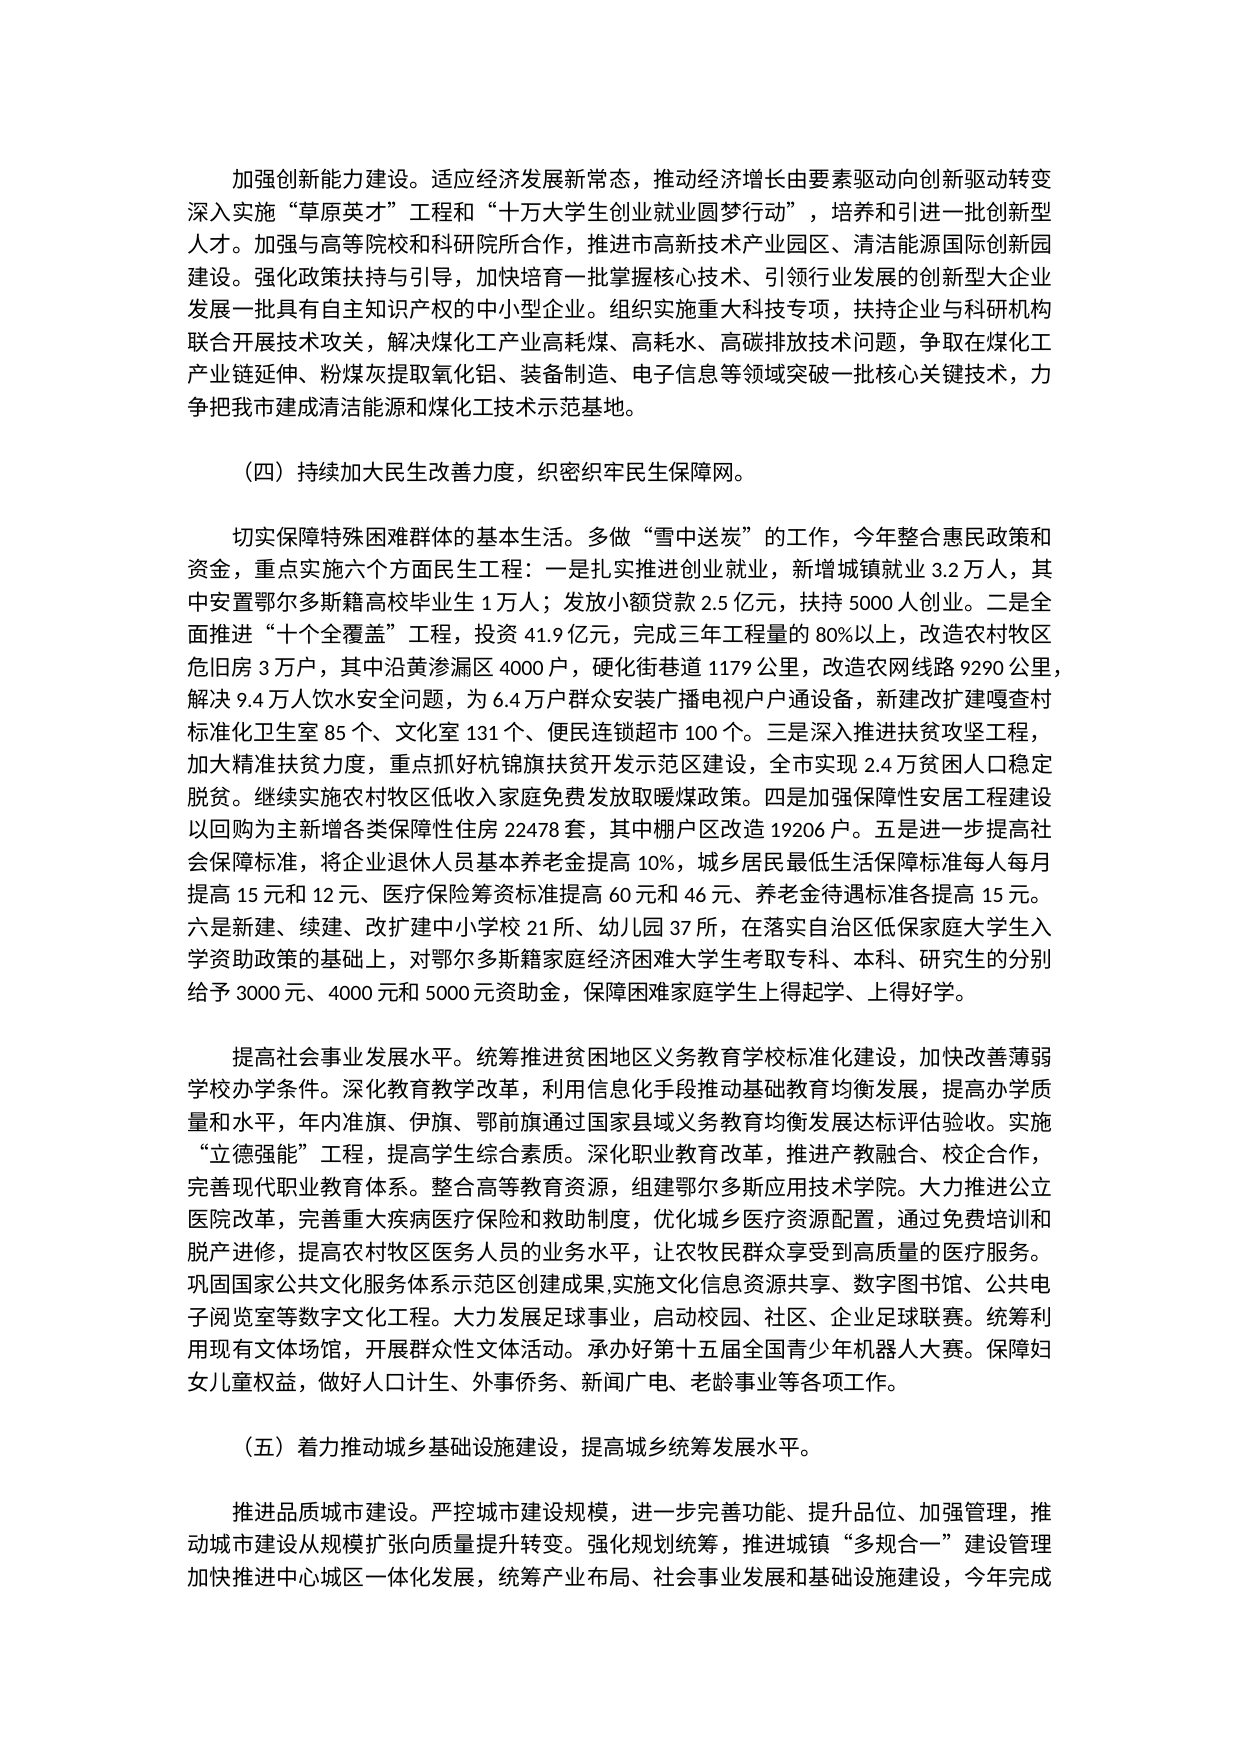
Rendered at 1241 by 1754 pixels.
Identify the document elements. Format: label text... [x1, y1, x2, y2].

text （四）持续加大民生改善力度，织密织牢民生保障网。 [187, 454, 1053, 487]
text 加强创新能力建设。适应经济发展新常态，推动经济增长由要素驱动向创新驱动转变。深入实施“草原英才”工程和“十万大学生创业就业圆梦行动”，培养和引进一批创新型人才。加强与高等院校和科研院所合作，推进市高新技术产业园区、清洁能源国际创新园建设。强化政策扶持与引导，加快培育一批掌握核心技术、引领行业发展的创新型大企业，发展一批具有自主知识产权的中小型企业。组织实施重大科技专项，扶持企业与科研机构联合开展技术攻关，解决煤化工产业高耗煤、高耗水、高碳排放技术问题，争取在煤化工产业链延伸、粉煤灰提取氧化铝、装备制造、电子信息等领域突破一批核心关键技术，力争把我市建成清洁能源和煤化工技术示范基地。 [187, 162, 1053, 422]
text 提高社会事业发展水平。统筹推进贫困地区义务教育学校标准化建设，加快改善薄弱学校办学条件。深化教育教学改革，利用信息化手段推动基础教育均衡发展，提高办学质量和水平，年内准旗、伊旗、鄂前旗通过国家县域义务教育均衡发展达标评估验收。实施“立德强能”工程，提高学生综合素质。深化职业教育改革，推进产教融合、校企合作，完善现代职业教育体系。整合高等教育资源，组建鄂尔多斯应用技术学院。大力推进公立医院改革，完善重大疾病医疗保险和救助制度，优化城乡医疗资源配置，通过免费培训和脱产进修，提高农村牧区医务人员的业务水平，让农牧民群众享受到高质量的医疗服务。巩固国家公共文化服务体系示范区创建成果,实施文化信息资源共享、数字图书馆、公共电子阅览室等数字文化工程。大力发展足球事业，启动校园、社区、企业足球联赛。统筹利用现有文体场馆，开展群众性文体活动。承办好第十五届全国青少年机器人大赛。保障妇女儿童权益，做好人口计生、外事侨务、新闻广电、老龄事业等各项工作。 [187, 1039, 1053, 1397]
text （五）着力推动城乡基础设施建设，提高城乡统筹发展水平。 [187, 1429, 1053, 1462]
text 切实保障特殊困难群体的基本生活。多做“雪中送炭”的工作，今年整合惠民政策和资金，重点实施六个方面民生工程：一是扎实推进创业就业，新增城镇就业3.2万人，其中安置鄂尔多斯籍高校毕业生1万人；发放小额贷款2.5亿元，扶持5000人创业。二是全面推进“十个全覆盖”工程，投资41.9亿元，完成三年工程量的80%以上，改造农村牧区危旧房3万户，其中沿黄渗漏区4000户，硬化街巷道1179公里，改造农网线路9290公里，解决9.4万人饮水安全问题，为6.4万户群众安装广播电视户户通设备，新建改扩建嘎查村标准化卫生室85个、文化室131个、便民连锁超市100个。三是深入推进扶贫攻坚工程，加大精准扶贫力度，重点抓好杭锦旗扶贫开发示范区建设，全市实现2.4万贫困人口稳定脱贫。继续实施农村牧区低收入家庭免费发放取暖煤政策。四是加强保障性安居工程建设，以回购为主新增各类保障性住房22478套，其中棚户区改造19206户。五是进一步提高社会保障标准，将企业退休人员基本养老金提高10%，城乡居民最低生活保障标准每人每月提高15元和12元、医疗保险筹资标准提高60元和46元、养老金待遇标准各提高15元。六是新建、续建、改扩建中小学校21所、幼儿园37所，在落实自治区低保家庭大学生入学资助政策的基础上，对鄂尔多斯籍家庭经济困难大学生考取专科、本科、研究生的分别给予3000元、4000元和5000元资助金，保障困难家庭学生上得起学、上得好学。 [187, 519, 1053, 1007]
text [187, 1494, 1053, 1592]
